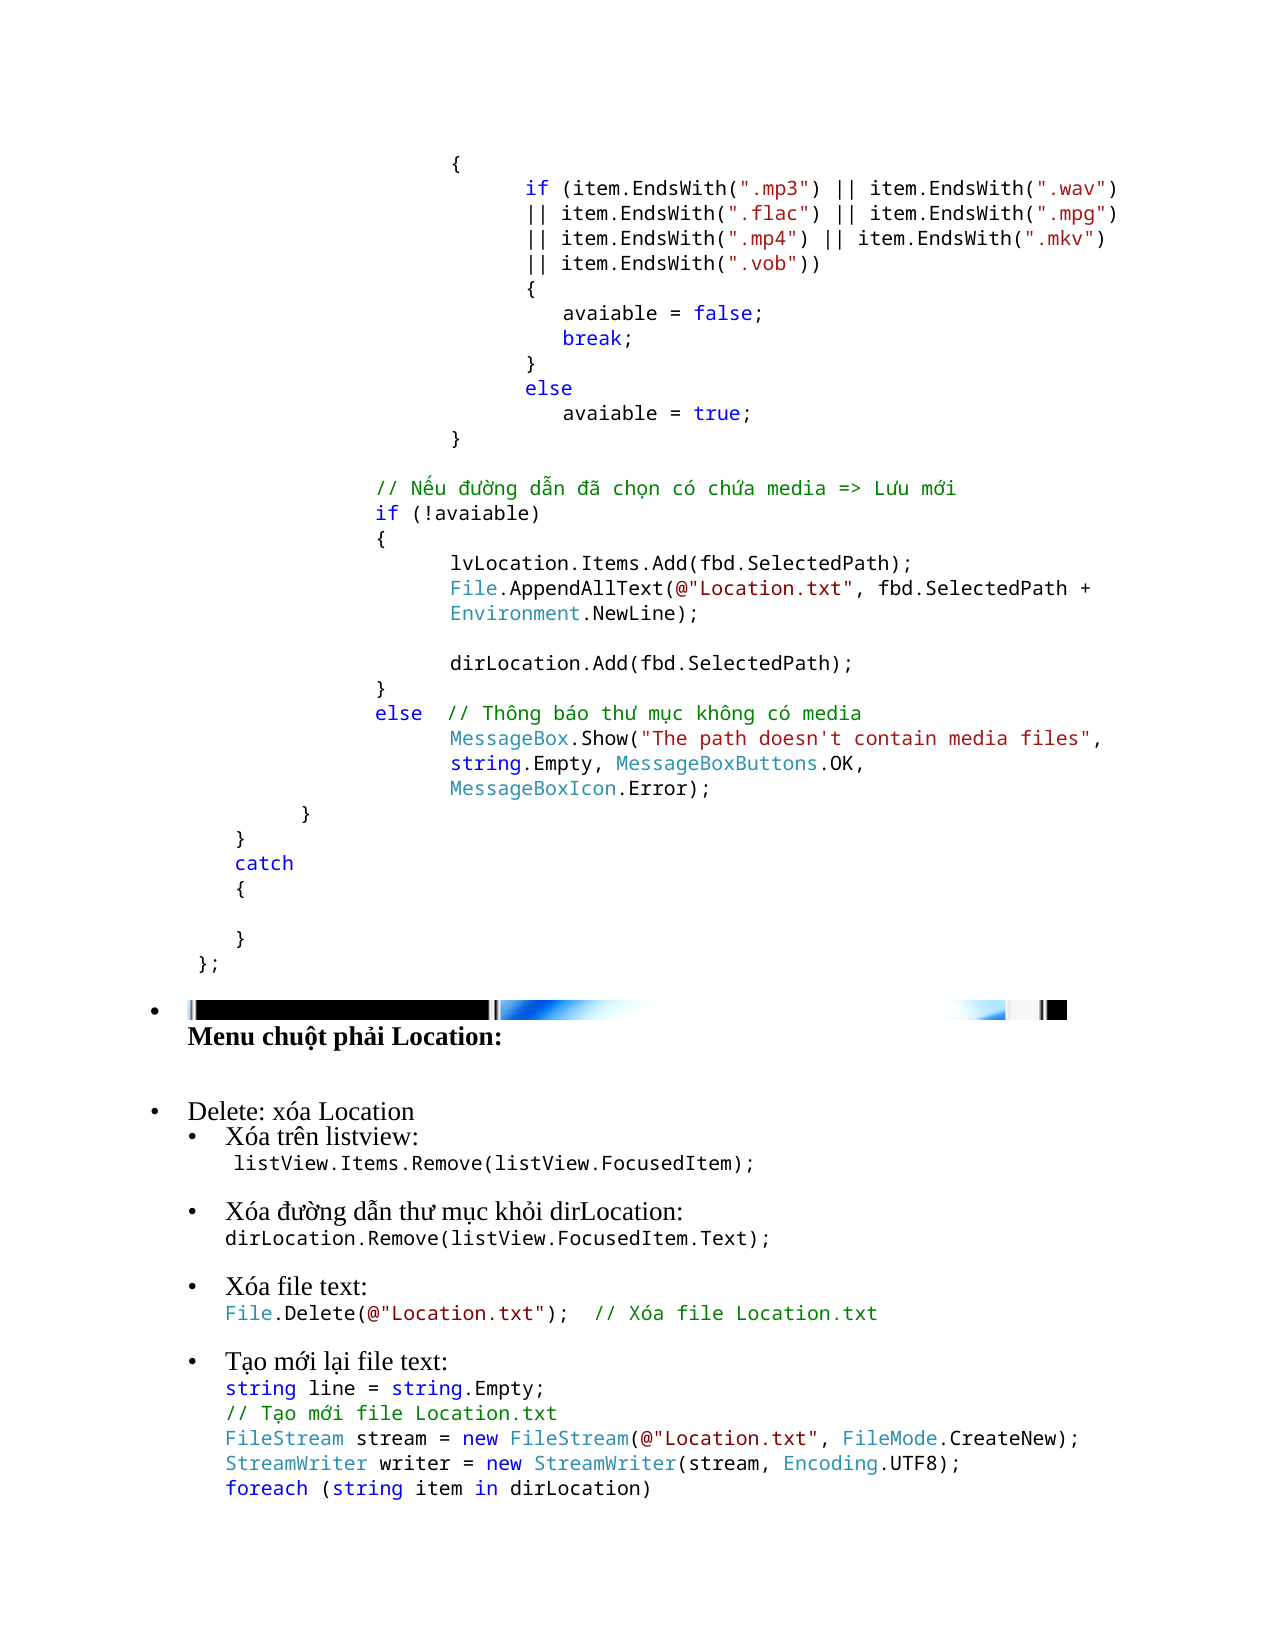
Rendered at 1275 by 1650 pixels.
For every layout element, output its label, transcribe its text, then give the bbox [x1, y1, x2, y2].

text dirLocation.Remove(listView.FocusedItem.Text); [150, 1225, 1125, 1250]
text lvLocation.Items.Add(fbd.SelectedPath); [375, 550, 1125, 575]
list Xóa file text: [187, 1275, 1125, 1300]
text catch [197, 850, 1125, 875]
text { [337, 525, 1125, 550]
list Xóa trên listview: [187, 1125, 1125, 1150]
text avaiable = false; [487, 300, 1125, 325]
text if (!avaiable) [300, 500, 1125, 525]
text break; [525, 325, 1125, 350]
text { [197, 875, 1125, 900]
text // Nếu đường dẫn đã chọn có chứa media => Lưu mới [300, 475, 1125, 500]
text else [487, 375, 1125, 400]
text if (item.EndsWith(".mp3") || item.EndsWith(".wav") || item.EndsWith(".flac") || item.EndsWith(".mpg") || item.EndsWith(".mp4") || item.EndsWith(".mkv") || item.EndsWith(".vob")) [525, 175, 1125, 275]
text File.Delete(@"Location.txt"); // Xóa file Location.txt [150, 1300, 1125, 1325]
text } [197, 925, 1125, 950]
text else // Thông báo thư mục không có media [300, 700, 1125, 725]
text } [197, 825, 1125, 850]
text } [487, 350, 1125, 375]
text foreach (string item in dirLocation) [225, 1475, 1125, 1500]
text dirLocation.Add(fbd.SelectedPath); [412, 650, 1125, 675]
text string line = string.Empty; [225, 1375, 1125, 1400]
list Xóa đường dẫn thư mục khỏi dirLocation: [187, 1200, 1125, 1225]
list Delete: xóa Location [150, 1100, 1125, 1125]
text avaiable = true; [487, 400, 1125, 425]
text } [412, 425, 1125, 450]
text FileStream stream = new FileStream(@"Location.txt", FileMode.CreateNew); StreamWriter writer = new StreamWriter(stream, Encoding.UTF8); [225, 1425, 1125, 1475]
text } [262, 800, 1125, 825]
text File.AppendAllText(@"Location.txt", fbd.SelectedPath + Environment.NewLine); [450, 575, 1125, 625]
list Menu chuột phải Location: [150, 1000, 1125, 1050]
text } [337, 675, 1125, 700]
text // Tạo mới file Location.txt [225, 1400, 1125, 1425]
text }; [150, 950, 1125, 975]
text { [487, 275, 1125, 300]
text listView.Items.Remove(listView.FocusedItem); [150, 1150, 1125, 1175]
text MessageBox.Show("The path doesn't contain media files", string.Empty, MessageBoxButtons.OK, MessageBoxIcon.Error); [450, 725, 1125, 800]
list Tạo mới lại file text: [187, 1350, 1125, 1375]
text { [412, 150, 1125, 175]
